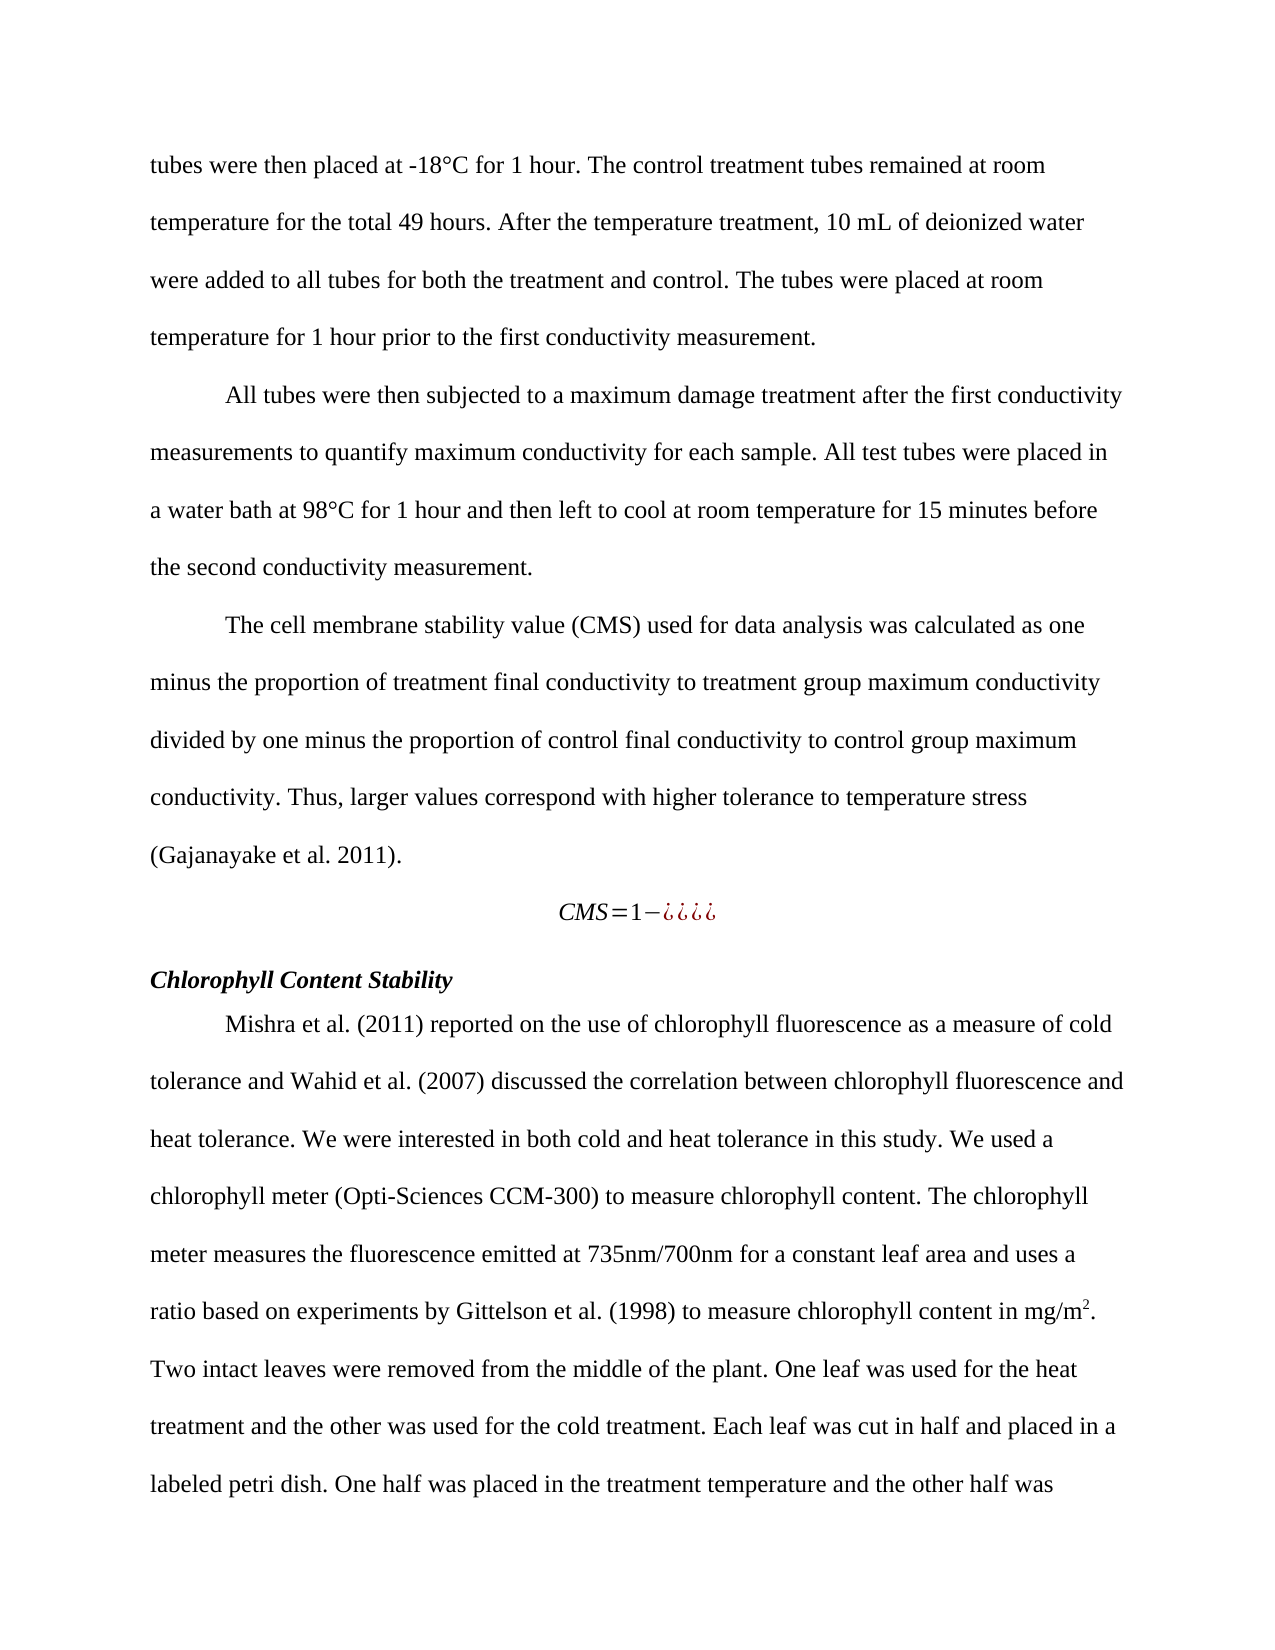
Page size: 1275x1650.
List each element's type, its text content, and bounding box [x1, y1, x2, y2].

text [150, 1009, 1125, 1497]
text All tubes were then subjected to a maximum damage treatment after the first conductivity measurements to quantify maximum conductivity for each sample. All test tubes were placed in a water bath at 98°C for 1 hour and then left to cool at room temperature for 15 minutes before the second conductivity measurement. [150, 380, 1125, 581]
text The cell membrane stability value (CMS) used for data analysis was calculated as one minus the proportion of treatment final conductivity to treatment group maximum conductivity divided by one minus the proportion of control final conductivity to control group maximum conductivity. Thus, larger values correspond with higher tolerance to temperature stress (Gajanayake et al. 2011). [150, 610, 1125, 869]
text Chlorophyll Content Stability [150, 966, 1125, 994]
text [150, 150, 1125, 351]
